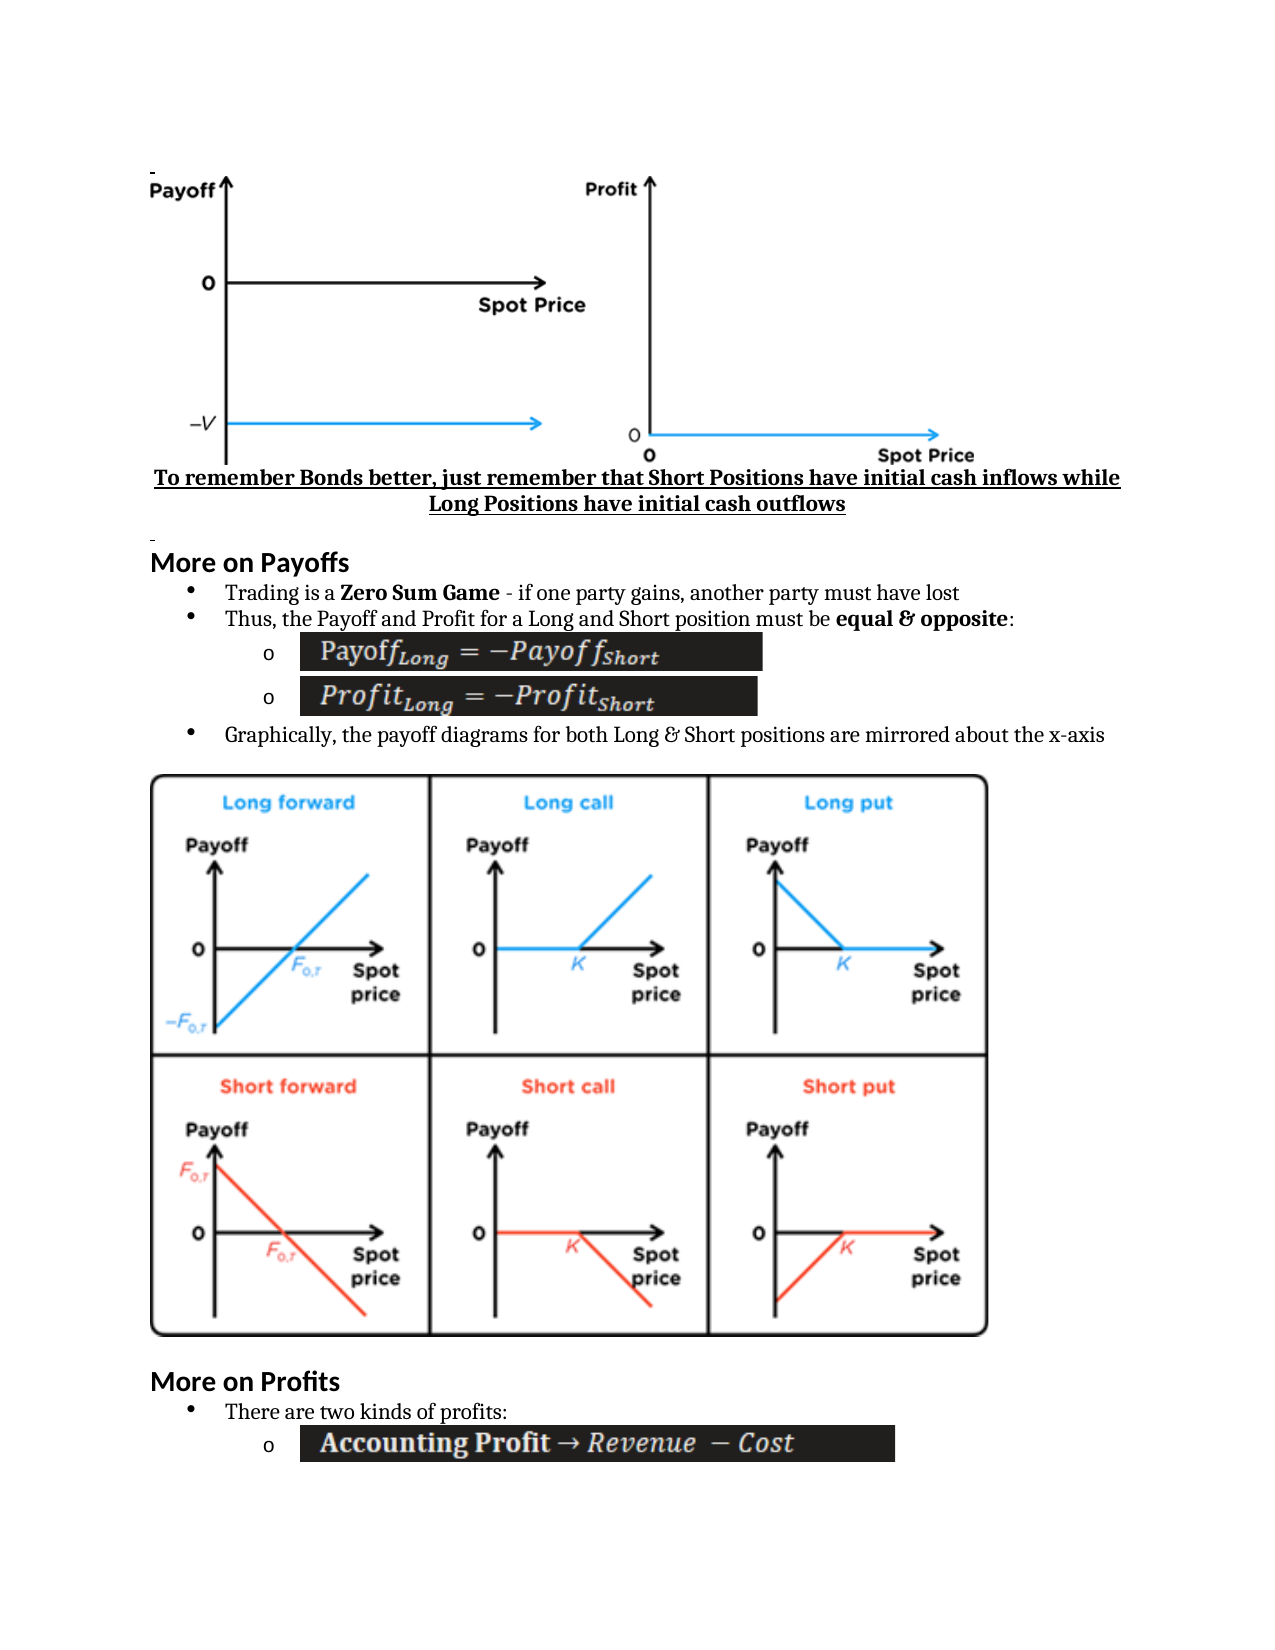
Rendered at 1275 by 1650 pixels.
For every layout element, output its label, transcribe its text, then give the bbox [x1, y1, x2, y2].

subtitle More on Profits [150, 1363, 1125, 1399]
subtitle More on Payoffs [150, 544, 1125, 579]
list Thus, the Payoff and Profit for a Long and Short position must be equal & opposite: [187, 606, 1125, 632]
picture [150, 774, 989, 1337]
picture [300, 1425, 896, 1462]
subtitle To remember Bonds better, just remember that Short Positions have initial cash inflows while Long Positions have initial cash outflows [150, 465, 1125, 517]
list There are two kinds of profits: [187, 1399, 1125, 1425]
picture [300, 676, 758, 716]
picture [150, 176, 974, 465]
list Graphically, the payoff diagrams for both Long & Short positions are mirrored about the x-axis [187, 722, 1125, 748]
picture [300, 632, 763, 671]
list Trading is a Zero Sum Game - if one party gains, another party must have lost [187, 579, 1125, 606]
